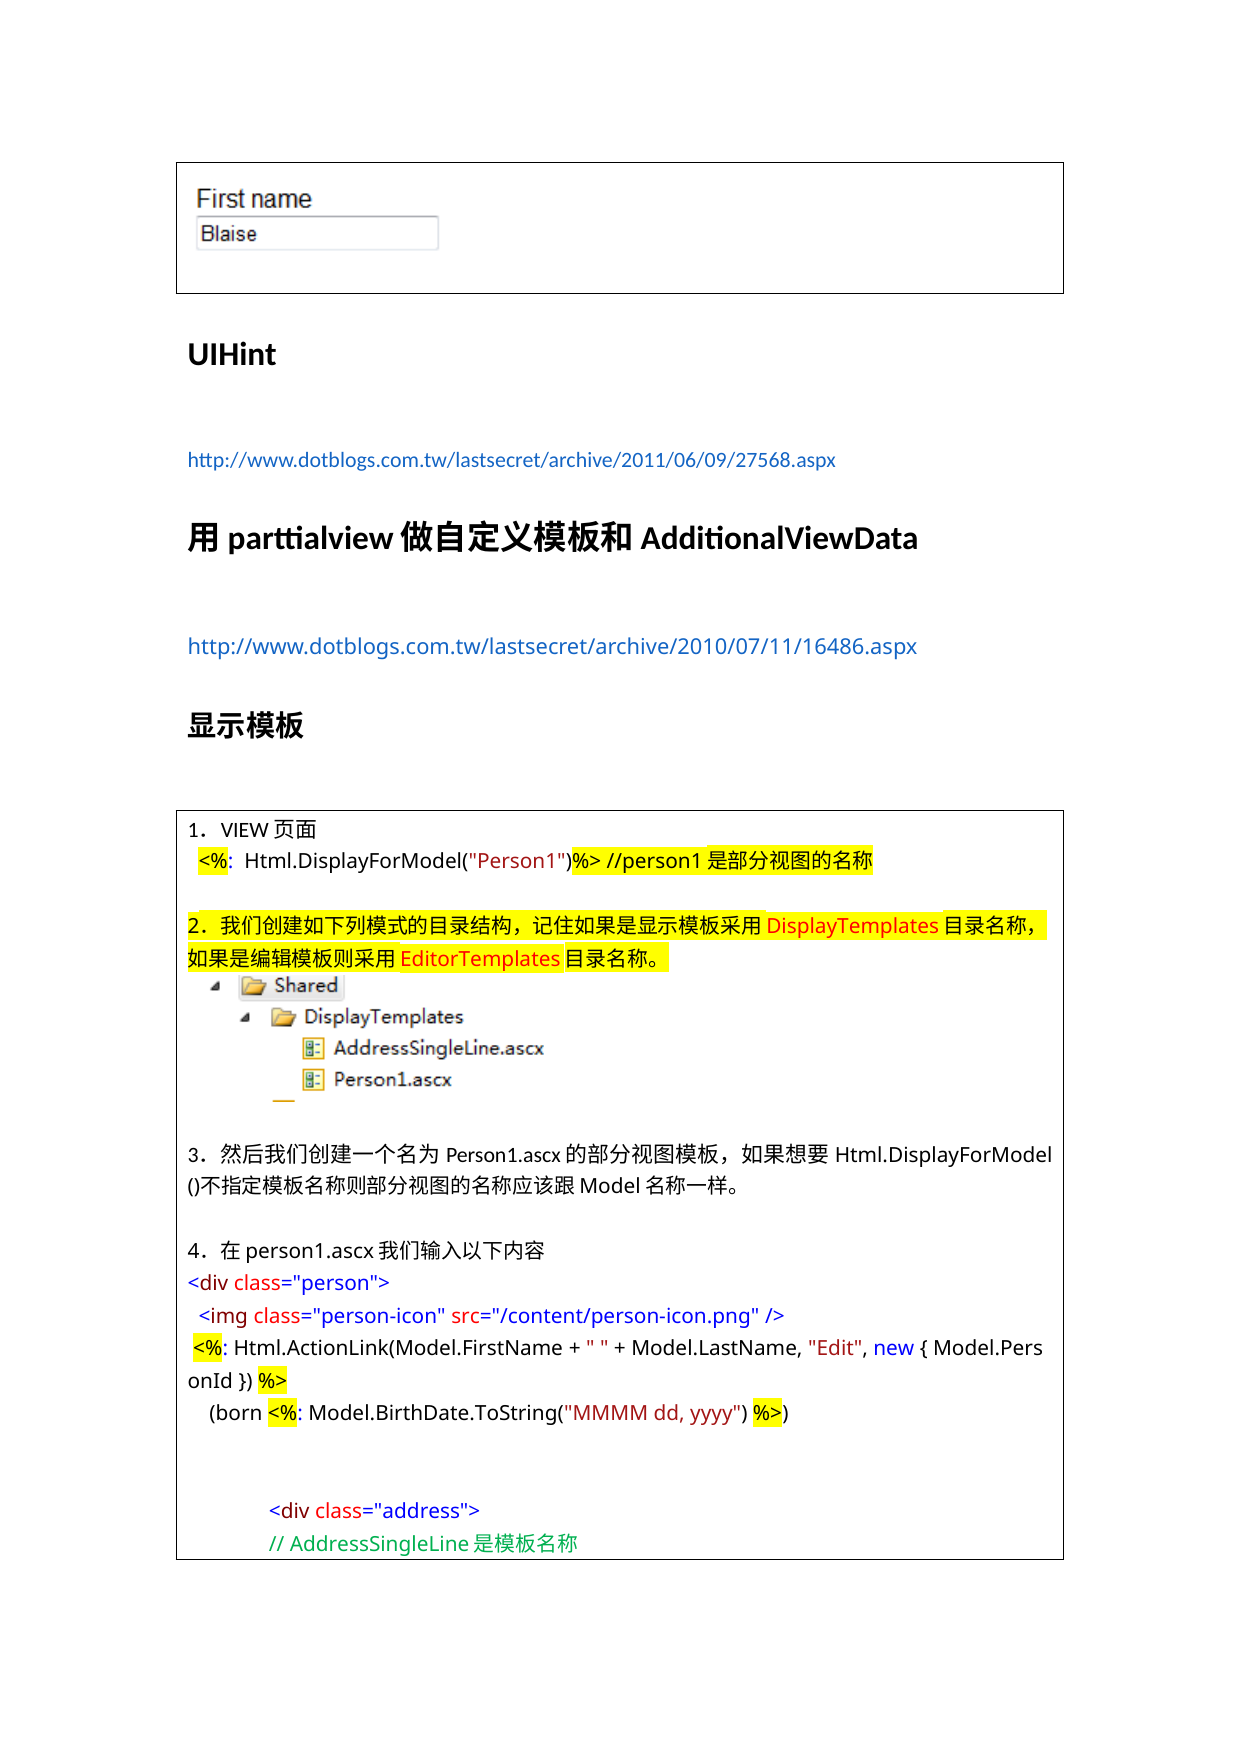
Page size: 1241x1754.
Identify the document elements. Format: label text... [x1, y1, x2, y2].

text http://www.dotblogs.com.tw/lastsecret/archive/2011/06/09/27568.aspx [187, 443, 1053, 475]
text http://www.dotblogs.com.tw/lastsecret/archive/2010/07/11/16486.aspx [187, 630, 1053, 662]
picture [187, 975, 605, 1102]
subtitle UIHint [187, 321, 1053, 386]
subtitle 显示模板 [187, 691, 1053, 756]
subtitle 用parttialview做自定义模板和AdditionalViewData [187, 502, 1053, 567]
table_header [177, 811, 1063, 1559]
picture [187, 170, 502, 254]
table_header 表示属性显示的名称 [DisplayName("First name")] public string FirstName { get; set; } 显示效果如下图所示 [177, 163, 1063, 293]
